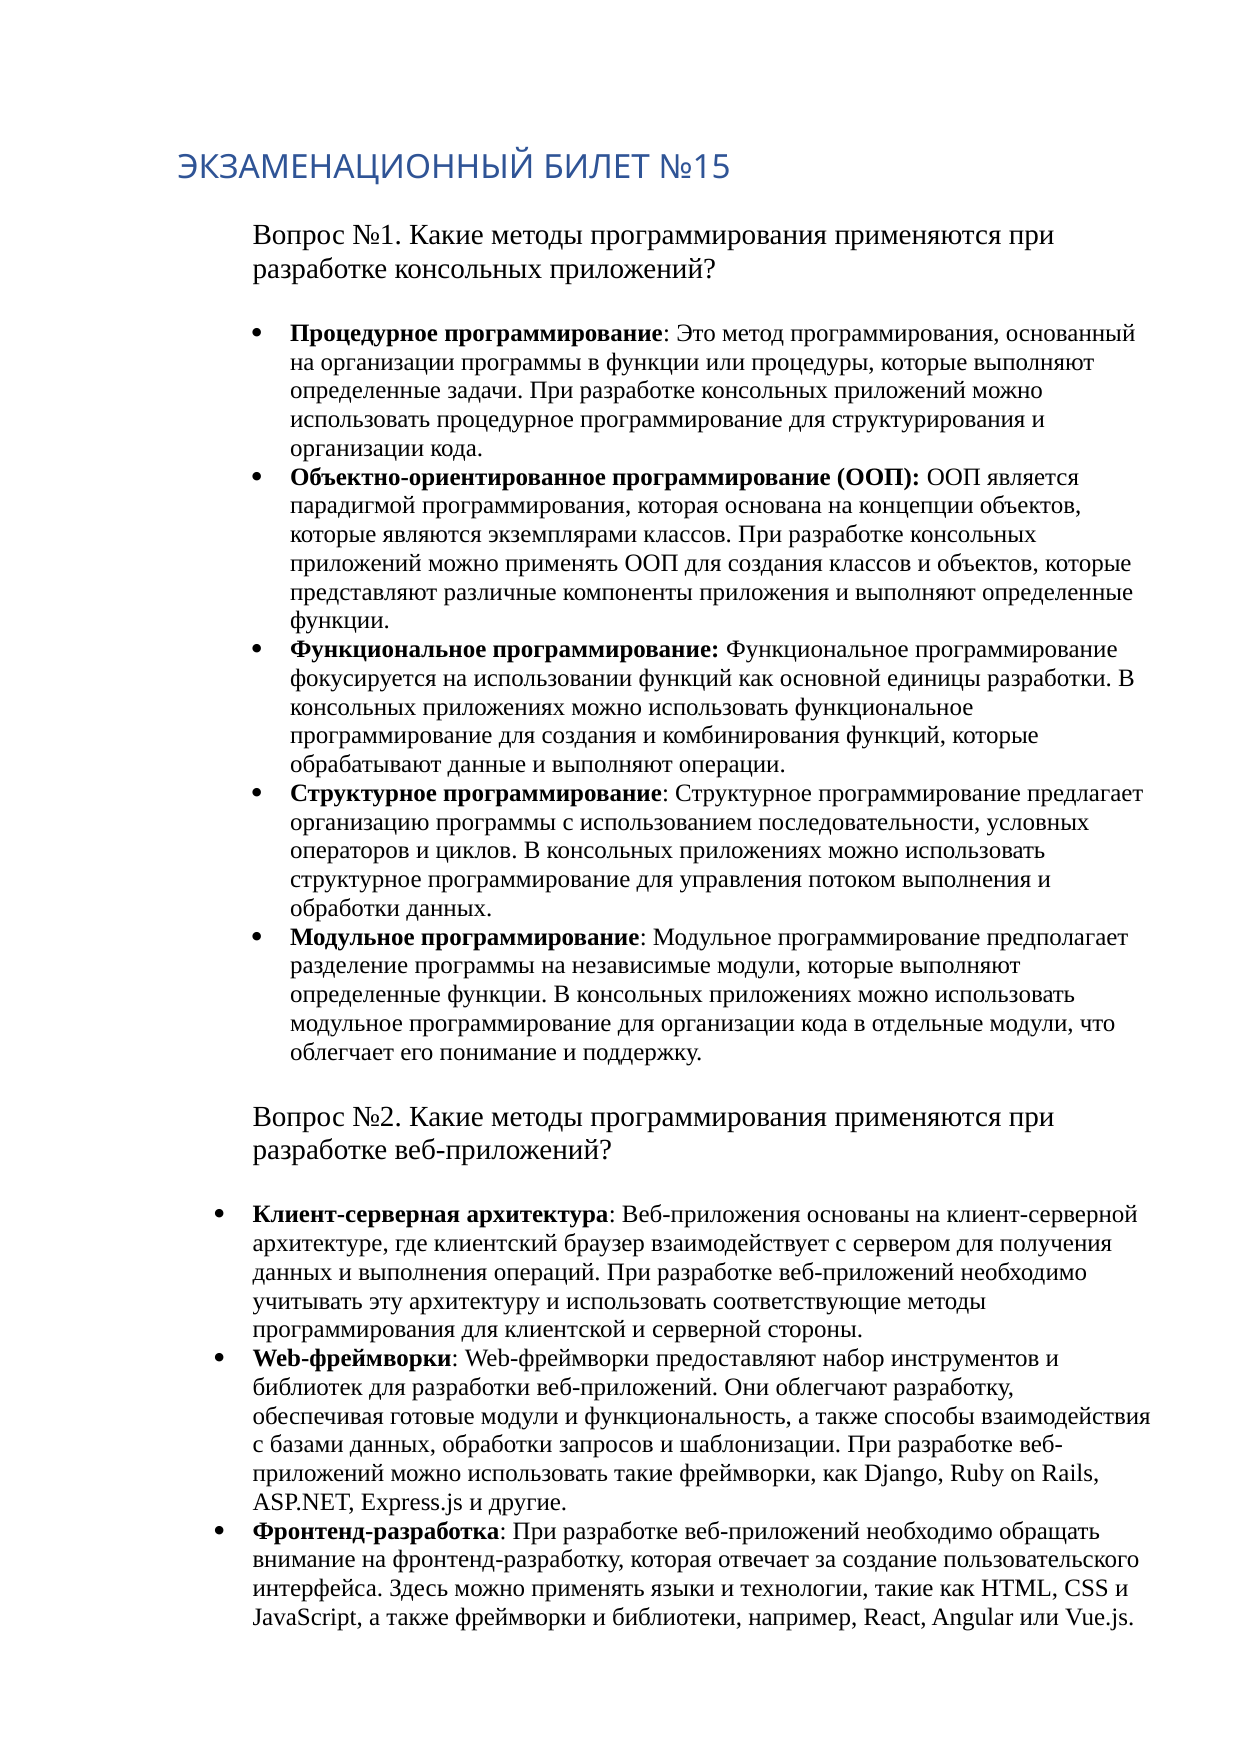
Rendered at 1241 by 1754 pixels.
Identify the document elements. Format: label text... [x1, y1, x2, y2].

list Web-фреймворки: Web-фреймворки предоставляют набор инструментов и библиотек для разработки веб-приложений. Они облегчают разработку, обеспечивая готовые модули и функциональность, а также способы взаимодействия с базами данных, обработки запросов и шаблонизации. При разработке веб-приложений можно использовать такие фреймворки, как Django, Ruby on Rails, ASP.NET, Express.js и другие. [215, 1343, 1152, 1516]
list Фронтенд-разработка: При разработке веб-приложений необходимо обращать внимание на фронтенд-разработку, которая отвечает за создание пользовательского интерфейса. Здесь можно применять языки и технологии, такие как HTML, CSS и JavaScript, а также фреймворки и библиотеки, например, React, Angular или Vue.js. [215, 1516, 1152, 1631]
list Вопрос №2. Какие методы программирования применяются при разработке веб-приложений? [252, 1099, 1152, 1166]
list Структурное программирование: Структурное программирование предлагает организацию программы с использованием последовательности, условных операторов и циклов. В консольных приложениях можно использовать структурное программирование для управления потоком выполнения и обработки данных. [252, 778, 1152, 922]
subtitle ЭКЗАМЕНАЦИОННЫЙ БИЛЕТ №15 [177, 143, 1152, 188]
list Вопрос №1. Какие методы программирования применяются при разработке консольных приложений? [252, 217, 1152, 284]
list Функциональное программирование: Функциональное программирование фокусируется на использовании функций как основной единицы разработки. В консольных приложениях можно использовать функциональное программирование для создания и комбинирования функций, которые обрабатывают данные и выполняют операции. [252, 634, 1152, 778]
list Объектно-ориентированное программирование (ООП): ООП является парадигмой программирования, которая основана на концепции объектов, которые являются экземплярами классов. При разработке консольных приложений можно применять ООП для создания классов и объектов, которые представляют различные компоненты приложения и выполняют определенные функции. [252, 462, 1152, 634]
list Клиент-серверная архитектура: Веб-приложения основаны на клиент-серверной архитектуре, где клиентский браузер взаимодействует с сервером для получения данных и выполнения операций. При разработке веб-приложений необходимо учитывать эту архитектуру и использовать соответствующие методы программирования для клиентской и серверной стороны. [215, 1199, 1152, 1343]
list Процедурное программирование: Это метод программирования, основанный на организации программы в функции или процедуры, которые выполняют определенные задачи. При разработке консольных приложений можно использовать процедурное программирование для структурирования и организации кода. [252, 318, 1152, 462]
list Модульное программирование: Модульное программирование предполагает разделение программы на независимые модули, которые выполняют определенные функции. В консольных приложениях можно использовать модульное программирование для организации кода в отдельные модули, что облегчает его понимание и поддержку. [252, 922, 1152, 1065]
